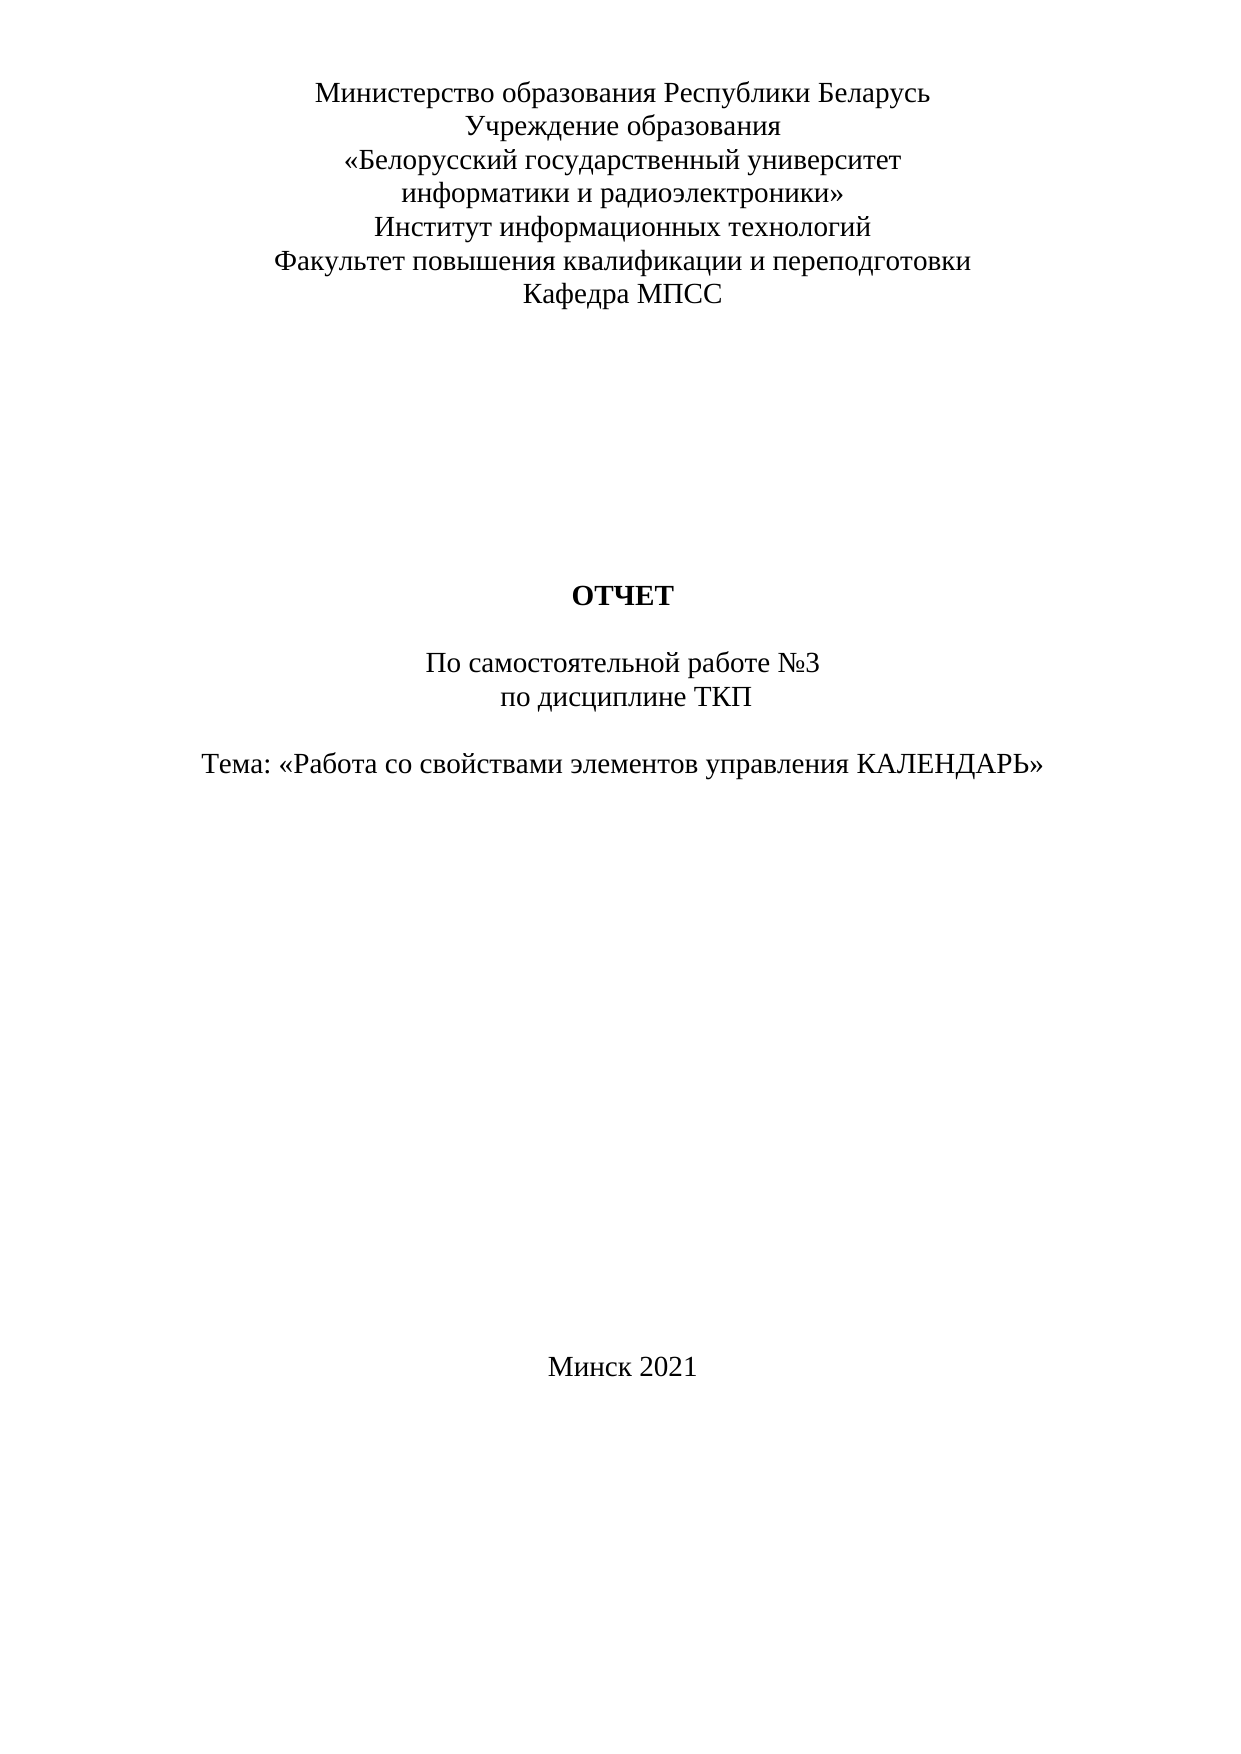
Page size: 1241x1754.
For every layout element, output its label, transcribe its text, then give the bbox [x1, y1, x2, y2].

text Тема: «Работа со свойствами элементов управления КАЛЕНДАРЬ» [89, 746, 1156, 779]
text информатики и радиоэлектроники» [89, 176, 1156, 209]
text по дисциплине ТКП [89, 679, 1156, 712]
text Учреждение образования [89, 108, 1156, 142]
text Кафедра МПСС [89, 276, 1156, 310]
text Факультет повышения квалификации и переподготовки [89, 243, 1156, 276]
text «Белорусский государственный университет [89, 142, 1156, 176]
text Министерство образования Республики Беларусь [89, 75, 1156, 108]
text ОТЧЕТ [89, 578, 1156, 612]
text Минск 2021 [89, 1349, 1156, 1383]
text Институт информационных технологий [89, 209, 1156, 243]
text По самостоятельной работе №3 [89, 645, 1156, 679]
